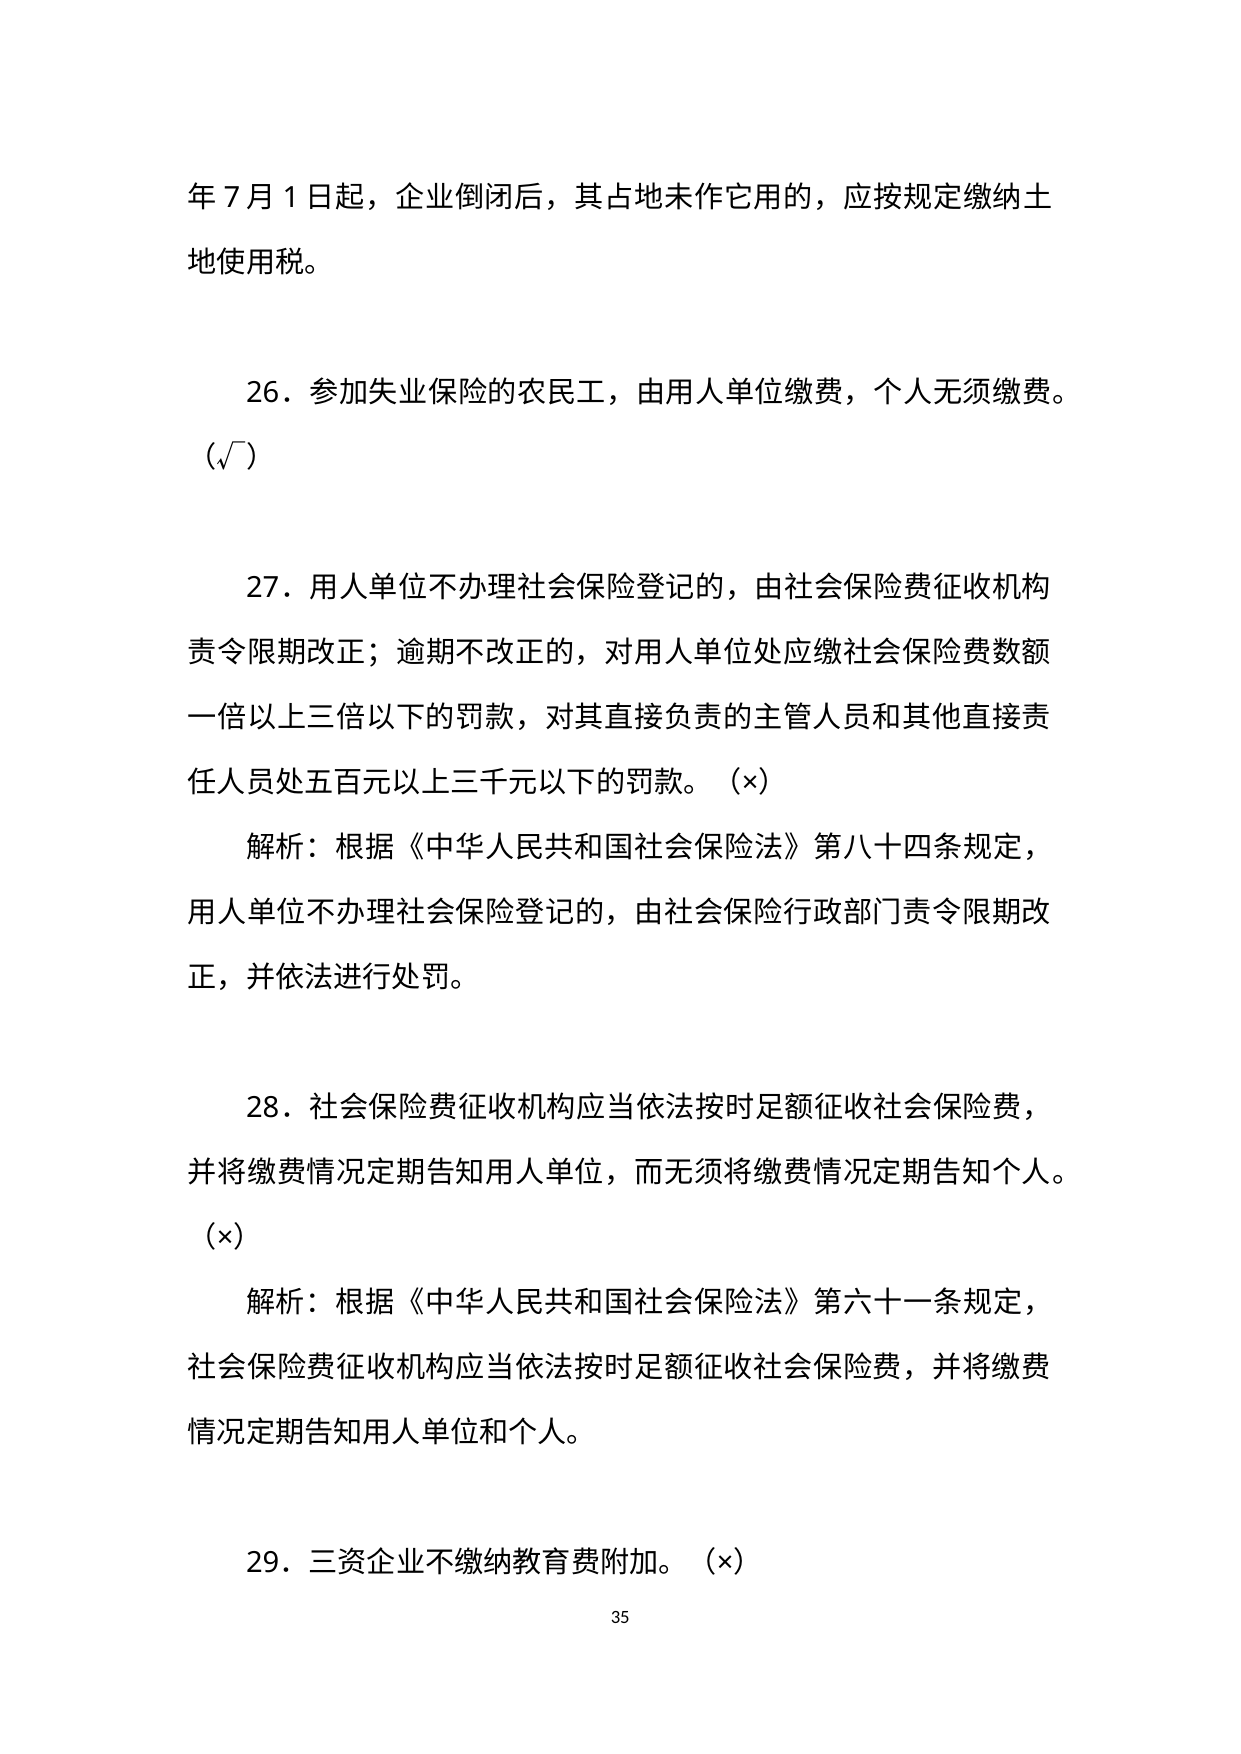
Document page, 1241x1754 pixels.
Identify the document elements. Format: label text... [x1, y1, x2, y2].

text 27．用人单位不办理社会保险登记的，由社会保险费征收机构责令限期改正；逾期不改正的，对用人单位处应缴社会保险费数额一倍以上三倍以下的罚款，对其直接负责的主管人员和其他直接责任人员处五百元以上三千元以下的罚款。（×） [187, 552, 1053, 812]
text 26．参加失业保险的农民工，由用人单位缴费，个人无须缴费。（√） [187, 357, 1053, 487]
text 29．三资企业不缴纳教育费附加。（×） [187, 1527, 1053, 1592]
text 28．社会保险费征收机构应当依法按时足额征收社会保险费，并将缴费情况定期告知用人单位，而无须将缴费情况定期告知个人。（×） [187, 1072, 1053, 1267]
text 解析：根据《中华人民共和国社会保险法》第六十一条规定，社会保险费征收机构应当依法按时足额征收社会保险费，并将缴费情况定期告知用人单位和个人。 [187, 1267, 1053, 1462]
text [187, 162, 1053, 292]
text 解析：根据《中华人民共和国社会保险法》第八十四条规定，用人单位不办理社会保险登记的，由社会保险行政部门责令限期改正，并依法进行处罚。 [187, 812, 1053, 1007]
